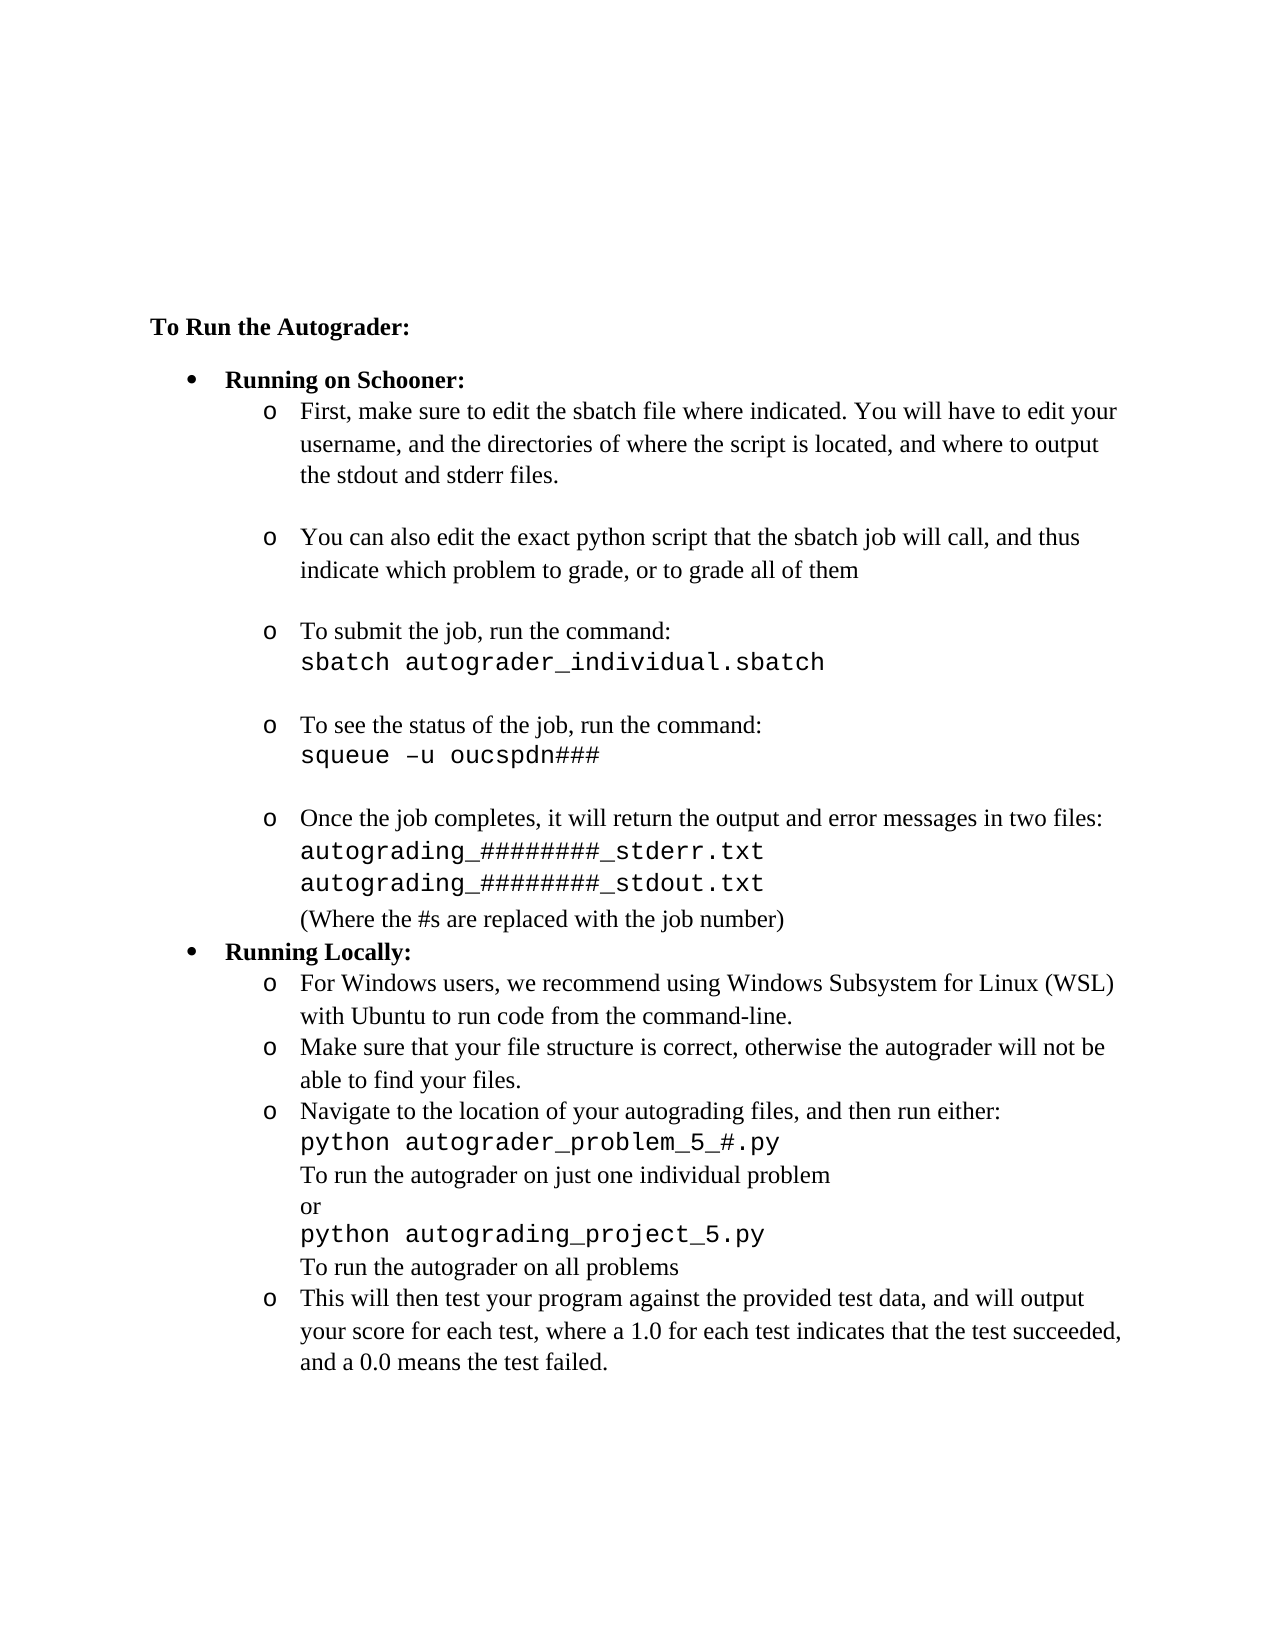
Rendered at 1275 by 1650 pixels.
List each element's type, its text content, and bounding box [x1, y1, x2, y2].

list First, make sure to edit the sbatch file where indicated. You will have to edit your username, and the directories of where the script is located, and where to output the stdout and stderr files. [262, 396, 1125, 519]
list To submit the job, run the command: sbatch autograder_individual.sbatch [262, 616, 1125, 708]
list Once the job completes, it will return the output and error messages in two files: autograding_########_stderr.txt autograding_########_stdout.txt (Where the #s are replaced with the job number) [262, 803, 1125, 932]
list Navigate to the location of your autograding files, and then run either: python autograder_problem_5_#.py To run the autograder on just one individual problem or python autograding_project_5.py To run the autograder on all problems [262, 1096, 1125, 1281]
list This will then test your program against the provided test data, and will output your score for each test, where a 1.0 for each test indicates that the test succeeded, and a 0.0 means the test failed. [262, 1283, 1125, 1376]
list You can also edit the exact python script that the sbatch job will call, and thus indicate which problem to grade, or to grade all of them [262, 522, 1125, 614]
list For Windows users, we recommend using Windows Subsystem for Linux (WSL) with Ubuntu to run code from the command-line. [262, 968, 1125, 1029]
list Running Locally: [187, 937, 1125, 965]
list Running on Schooner: [187, 365, 1125, 394]
list Make sure that your file structure is correct, otherwise the autograder will not be able to find your files. [262, 1032, 1125, 1094]
list To see the status of the job, run the command: squeue –u oucspdn### [262, 710, 1125, 801]
text To Run the Autograder: [150, 312, 1125, 340]
